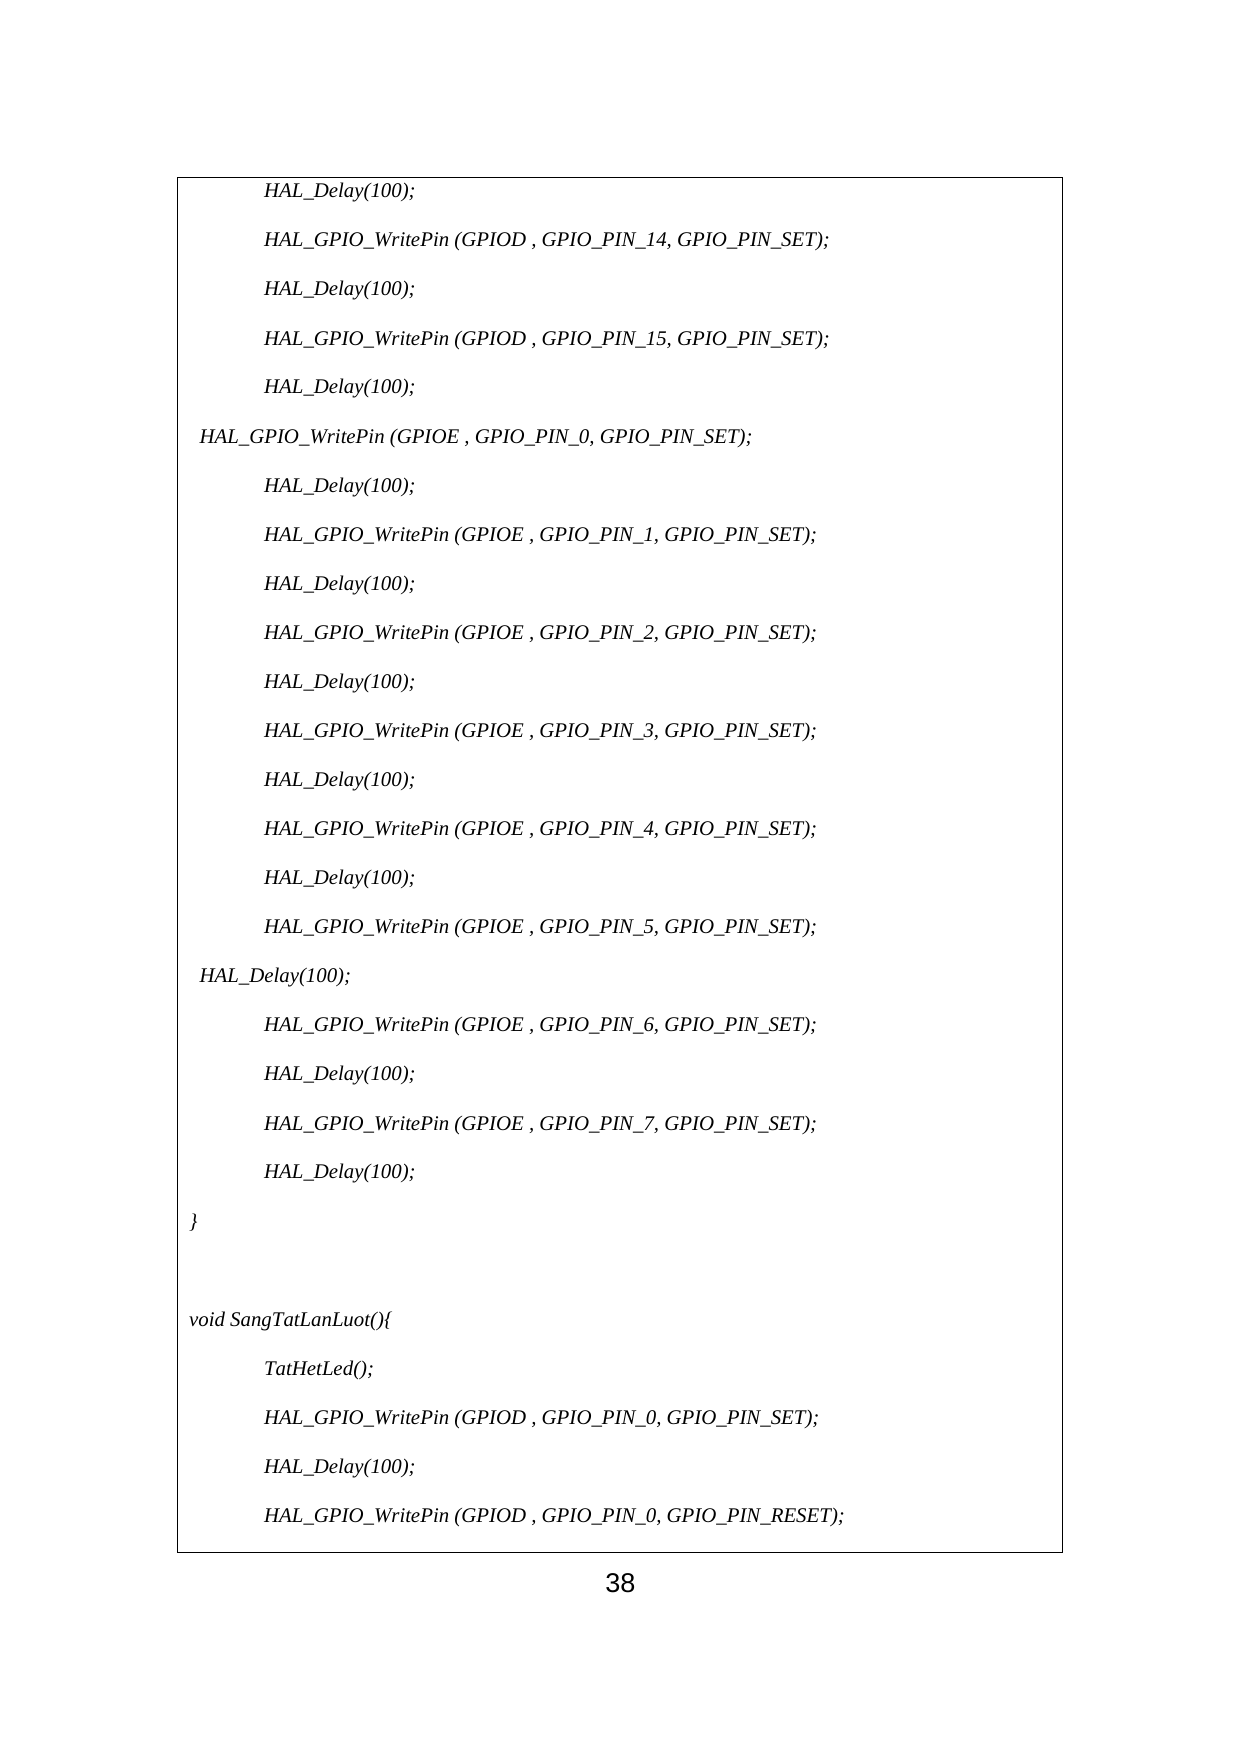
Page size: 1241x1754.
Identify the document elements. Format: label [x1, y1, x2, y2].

table_header [178, 178, 1062, 1552]
